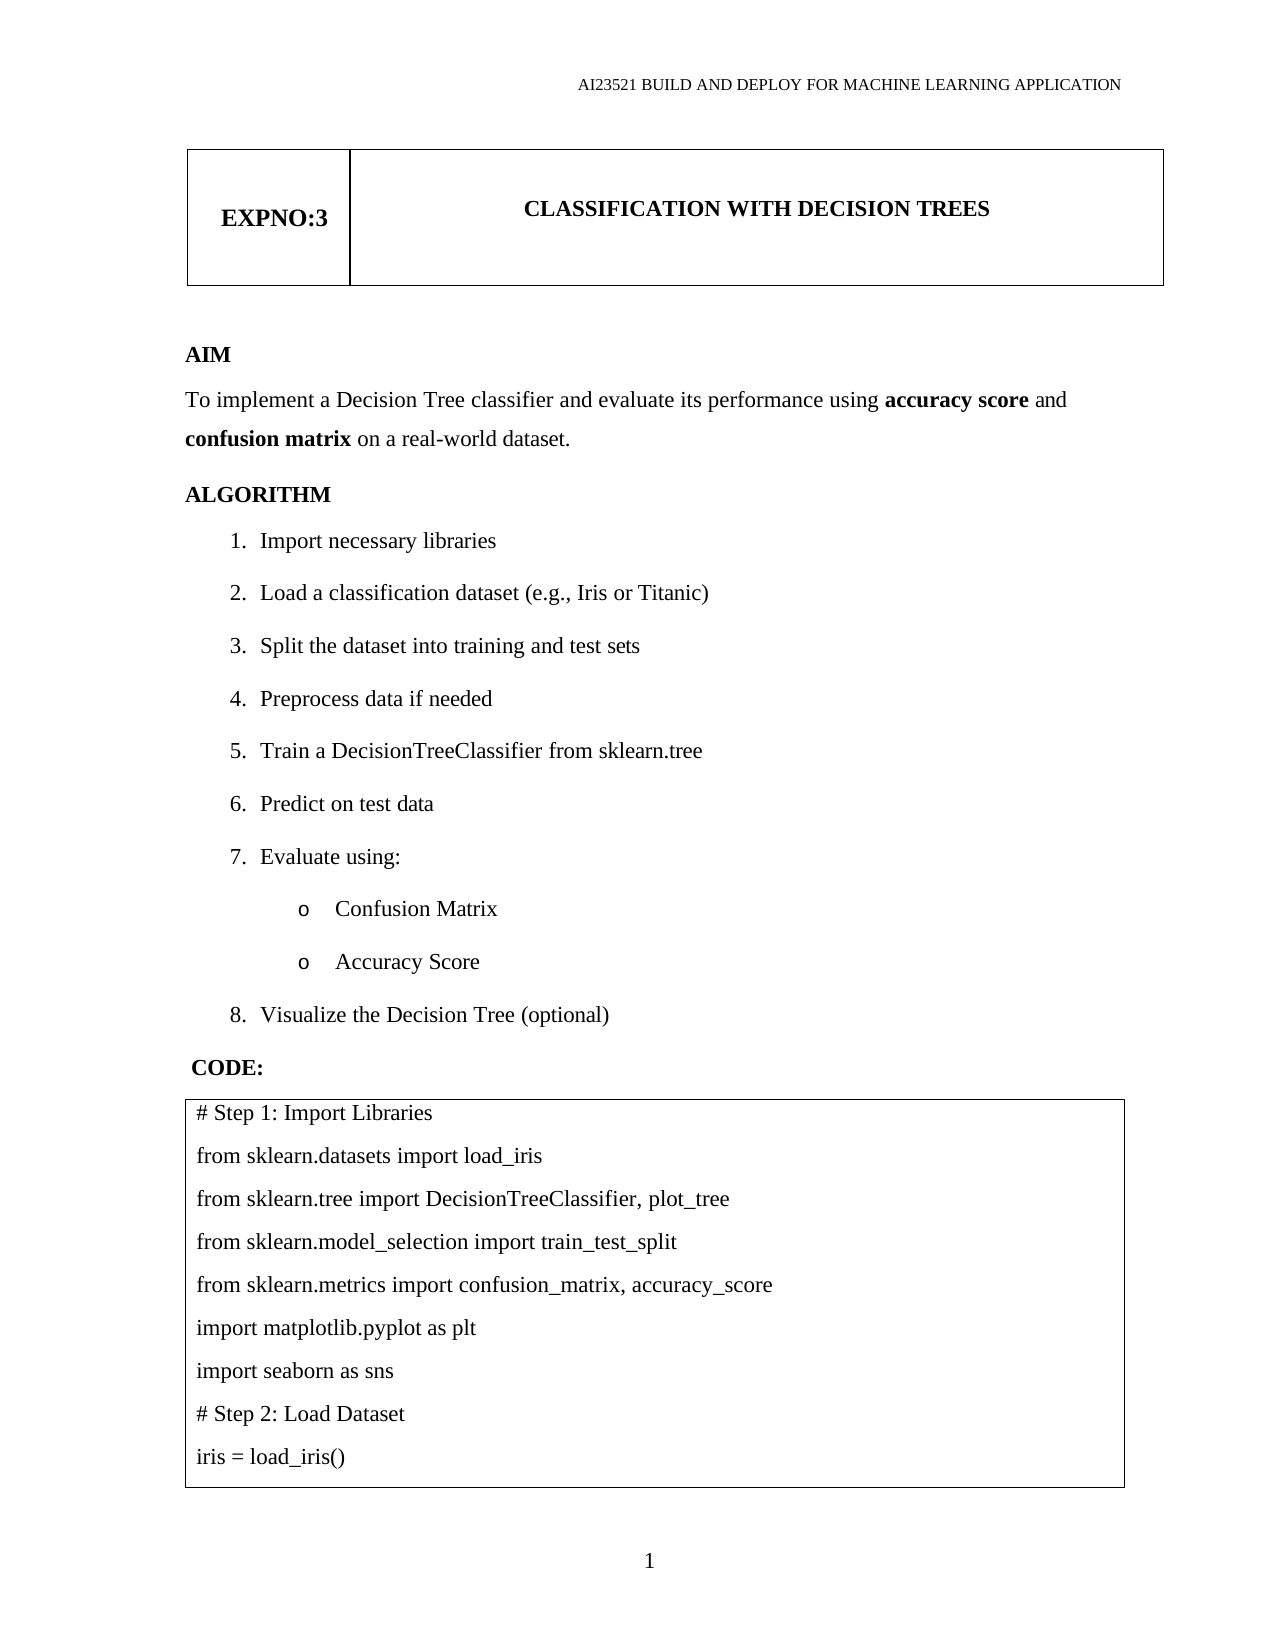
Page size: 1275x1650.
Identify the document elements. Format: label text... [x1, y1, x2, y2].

text confusion matrix on a real-world dataset. [185, 425, 1162, 452]
list Accuracy Score [297, 948, 1162, 976]
list Train a DecisionTreeClassifier from sklearn.tree [229, 737, 1162, 764]
subtitle AIM [185, 341, 1162, 367]
table_header CLASSIFICATION WITH DECISION TREES [351, 150, 1163, 284]
list Load a classification dataset (e.g., Iris or Titanic) [229, 579, 1162, 606]
text To implement a Decision Tree classifier and evaluate its performance using accuracy score and [185, 386, 1162, 412]
list Split the dataset into training and test sets [229, 632, 1162, 658]
table_header EXPNO:3 [188, 150, 349, 284]
list Evaluate using: [229, 843, 1162, 869]
subtitle CODE: [191, 1054, 1162, 1080]
list Predict on test data [229, 790, 1162, 817]
list Preprocess data if needed [229, 685, 1162, 711]
list Visualize the Decision Tree (optional) [229, 1001, 1162, 1027]
list Confusion Matrix [297, 896, 1162, 923]
subtitle ALGORITHM [185, 481, 1162, 508]
list Import necessary libraries [229, 527, 1162, 553]
